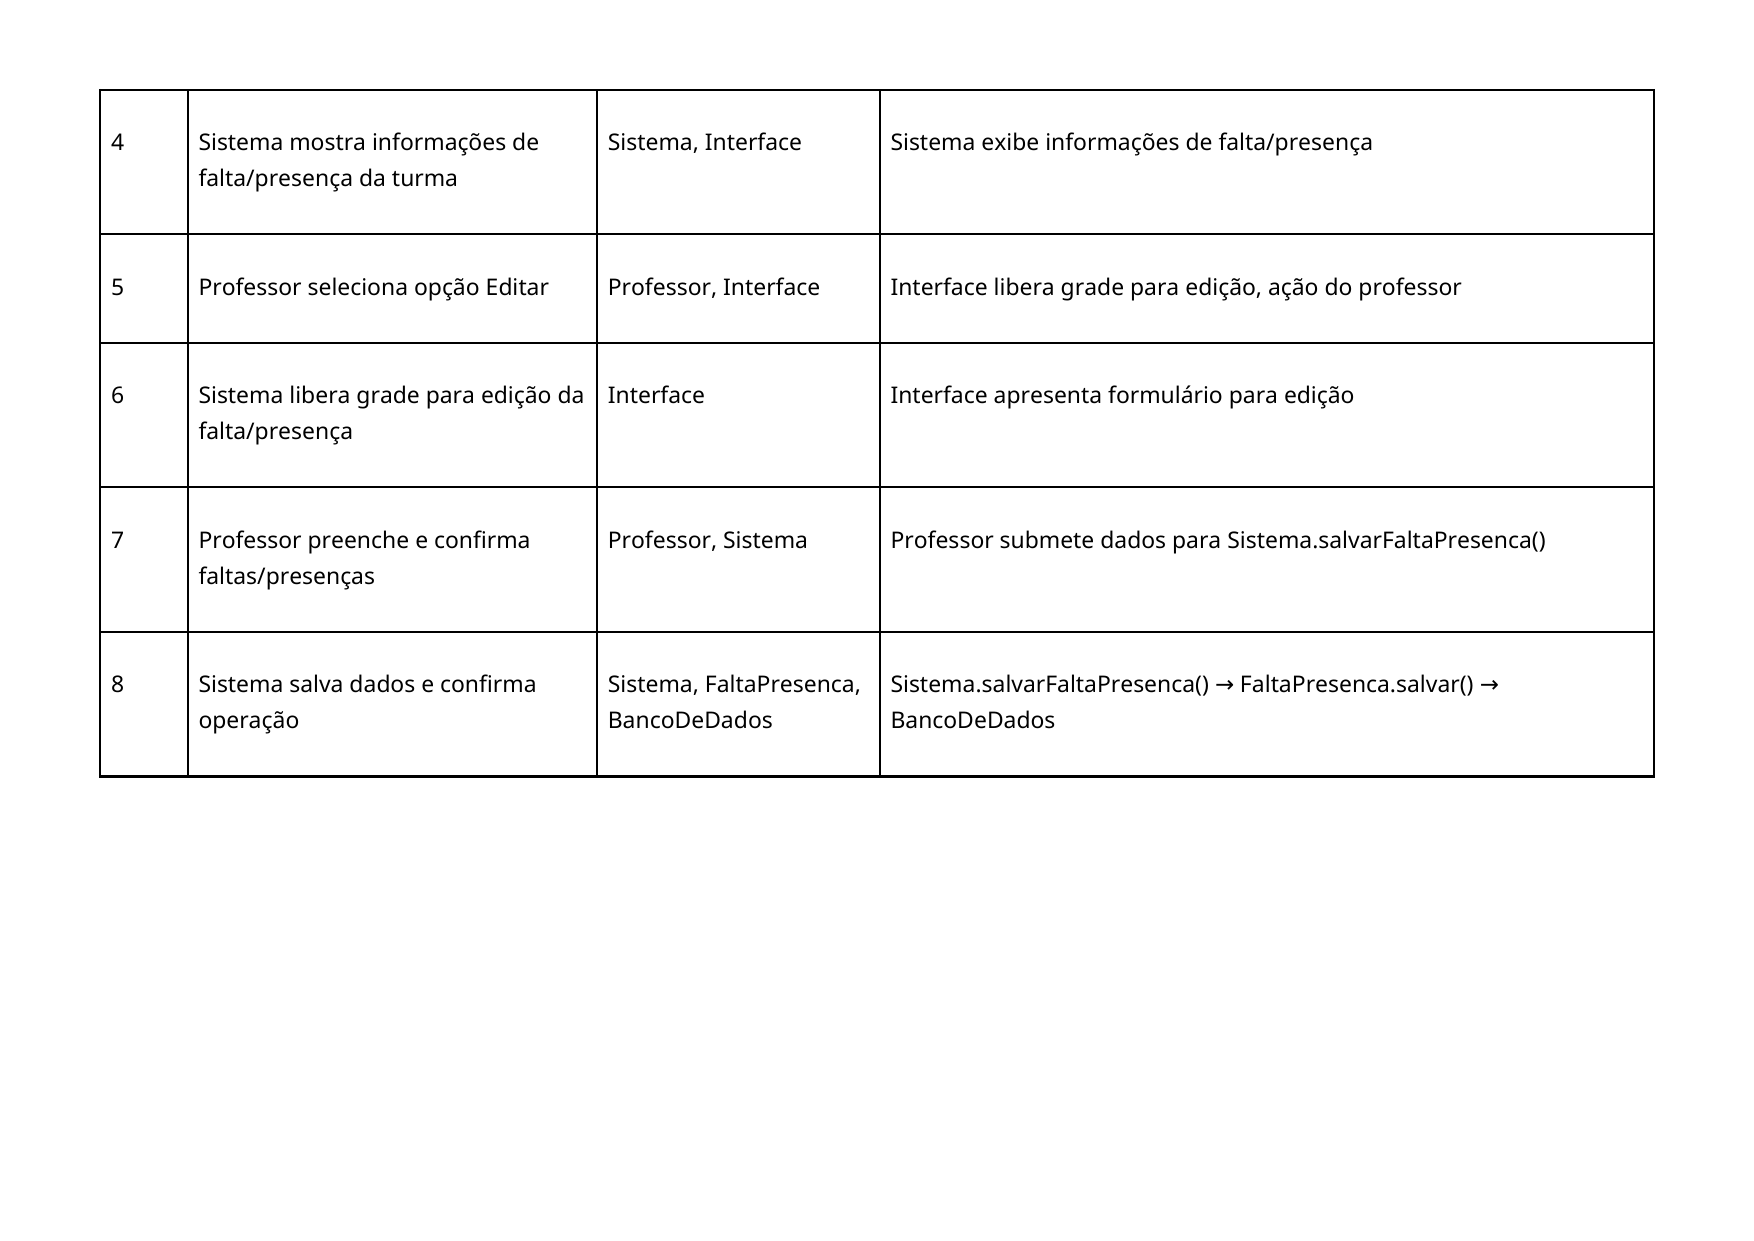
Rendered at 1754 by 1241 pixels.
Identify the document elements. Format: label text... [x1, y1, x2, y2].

table_cell Sistema mostra informações de falta/presença da turma [189, 91, 596, 233]
table_cell 7 [101, 488, 187, 631]
table_cell Sistema libera grade para edição da falta/presença [189, 344, 596, 486]
table_cell 4 [101, 91, 187, 233]
table_cell Sistema exibe informações de falta/presença [881, 91, 1653, 233]
table_cell Sistema salva dados e confirma operação [189, 633, 596, 775]
table_cell Professor seleciona opção Editar [189, 235, 596, 342]
table_cell Professor submete dados para Sistema.salvarFaltaPresenca() [881, 488, 1653, 631]
table_cell Sistema, Interface [598, 91, 879, 233]
table_cell Professor, Interface [598, 235, 879, 342]
table_cell Interface libera grade para edição, ação do professor [881, 235, 1653, 342]
table_cell 6 [101, 344, 187, 486]
table_cell Professor, Sistema [598, 488, 879, 631]
table_cell Interface [598, 344, 879, 486]
table_cell Sistema, FaltaPresenca, BancoDeDados [598, 633, 879, 775]
table_cell Sistema.salvarFaltaPresenca() → FaltaPresenca.salvar() → BancoDeDados [881, 633, 1653, 775]
table_cell 5 [101, 235, 187, 342]
table_cell 8 [101, 633, 187, 775]
table_cell Professor preenche e confirma faltas/presenças [189, 488, 596, 631]
table_cell Interface apresenta formulário para edição [881, 344, 1653, 486]
